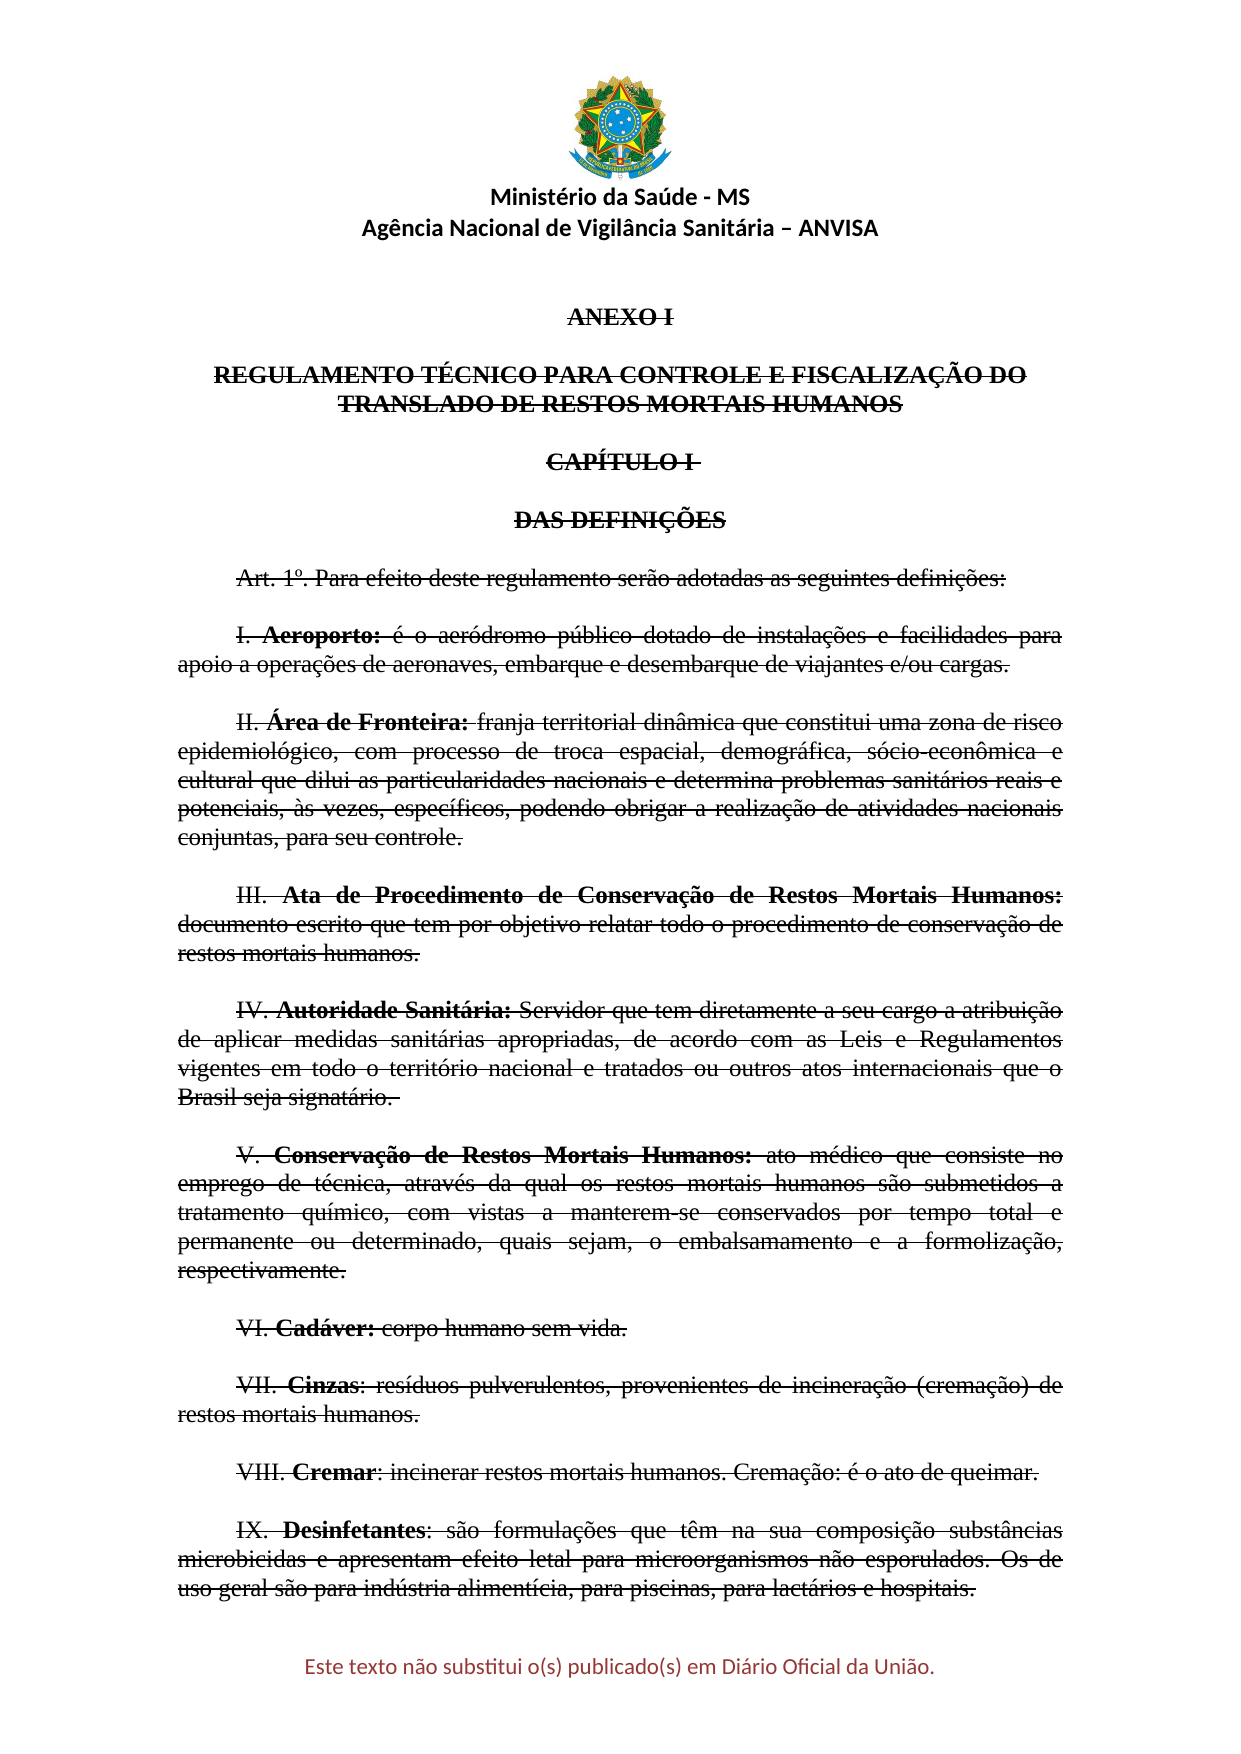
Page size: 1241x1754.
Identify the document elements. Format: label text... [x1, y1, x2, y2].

text IV. Autoridade Sanitária: Servidor que tem diretamente a seu cargo a atribuição de aplicar medidas sanitárias apropriadas, de acordo com as Leis e Regulamentos vigentes em todo o território nacional e tratados ou outros atos internacionais que o Brasil seja signatário. [177, 1070, 1063, 1111]
text VII. Cinzas: resíduos pulverulentos, provenientes de incineração (cremação) de restos mortais humanos. [177, 1371, 1063, 1428]
text REGULAMENTO TÉCNICO PARA CONTROLE E FISCALIZAÇÃO DO TRANSLADO DE RESTOS MORTAIS HUMANOS [177, 360, 1063, 418]
text Art. 1º. Para efeito deste regulamento serão adotadas as seguintes definições: [177, 563, 1063, 591]
text IX. Desinfetantes: são formulações que têm na sua composição substâncias microbicidas e apresentam efeito letal para microorganismos não esporulados. Os de uso geral são para indústria alimentícia, para piscinas, para lactários e hospitais. [177, 1515, 1063, 1559]
text III. Ata de Procedimento de Conservação de Restos Mortais Humanos: documento escrito que tem por objetivo relatar todo o procedimento de conservação de restos mortais humanos. [177, 880, 1063, 924]
text II. Área de Fronteira: franja territorial dinâmica que constitui uma zona de risco epidemiológico, com processo de troca espacial, demográfica, sócio-econômica e cultural que dilui as particularidades nacionais e determina problemas sanitários reais e potenciais, às vezes, específicos, podendo obrigar a realização de atividades nacionais conjuntas, para seu controle. [177, 707, 1063, 752]
text II. Área de Fronteira: franja territorial dinâmica que constitui uma zona de risco epidemiológico, com processo de troca espacial, demográfica, sócio-econômica e cultural que dilui as particularidades nacionais e determina problemas sanitários reais e potenciais, às vezes, específicos, podendo obrigar a realização de atividades nacionais conjuntas, para seu controle. [177, 753, 1063, 809]
text III. Ata de Procedimento de Conservação de Restos Mortais Humanos: documento escrito que tem por objetivo relatar todo o procedimento de conservação de restos mortais humanos. [177, 925, 1063, 966]
text VIII. Cremar: incinerar restos mortais humanos. Cremação: é o ato de queimar. [177, 1457, 1063, 1486]
text IV. Autoridade Sanitária: Servidor que tem diretamente a seu cargo a atribuição de aplicar medidas sanitárias apropriadas, de acordo com as Leis e Regulamentos vigentes em todo o território nacional e tratados ou outros atos internacionais que o Brasil seja signatário. [177, 996, 1063, 1040]
text IX. Desinfetantes: são formulações que têm na sua composição substâncias microbicidas e apresentam efeito letal para microorganismos não esporulados. Os de uso geral são para indústria alimentícia, para piscinas, para lactários e hospitais. [177, 1560, 1063, 1601]
text CAPÍTULO I [177, 447, 1063, 476]
text V. Conservação de Restos Mortais Humanos: ato médico que consiste no emprego de técnica, através da qual os restos mortais humanos são submetidos a tratamento químico, com vistas a manterem-se conservados por tempo total e permanente ou determinado, quais sejam, o embalsamamento e a formolização, respectivamente. [177, 1243, 1063, 1283]
picture [565, 73, 675, 182]
text I. Aeroporto: é o aeródromo público dotado de instalações e facilidades para apoio a operações de aeronaves, embarque e desembarque de viajantes e/ou cargas. [177, 621, 1063, 678]
text V. Conservação de Restos Mortais Humanos: ato médico que consiste no emprego de técnica, através da qual os restos mortais humanos são submetidos a tratamento químico, com vistas a manterem-se conservados por tempo total e permanente ou determinado, quais sejam, o embalsamamento e a formolização, respectivamente. [177, 1140, 1063, 1184]
text V. Conservação de Restos Mortais Humanos: ato médico que consiste no emprego de técnica, através da qual os restos mortais humanos são submetidos a tratamento químico, com vistas a manterem-se conservados por tempo total e permanente ou determinado, quais sejam, o embalsamamento e a formolização, respectivamente. [177, 1185, 1063, 1213]
text DAS DEFINIÇÕES [177, 505, 1063, 533]
text VI. Cadáver: corpo humano sem vida. [177, 1313, 1063, 1341]
text ANEXO I [177, 302, 1063, 331]
text IV. Autoridade Sanitária: Servidor que tem diretamente a seu cargo a atribuição de aplicar medidas sanitárias apropriadas, de acordo com as Leis e Regulamentos vigentes em todo o território nacional e tratados ou outros atos internacionais que o Brasil seja signatário. [177, 1041, 1063, 1069]
text V. Conservação de Restos Mortais Humanos: ato médico que consiste no emprego de técnica, através da qual os restos mortais humanos são submetidos a tratamento químico, com vistas a manterem-se conservados por tempo total e permanente ou determinado, quais sejam, o embalsamamento e a formolização, respectivamente. [177, 1214, 1063, 1242]
text II. Área de Fronteira: franja territorial dinâmica que constitui uma zona de risco epidemiológico, com processo de troca espacial, demográfica, sócio-econômica e cultural que dilui as particularidades nacionais e determina problemas sanitários reais e potenciais, às vezes, específicos, podendo obrigar a realização de atividades nacionais conjuntas, para seu controle. [177, 810, 1063, 851]
